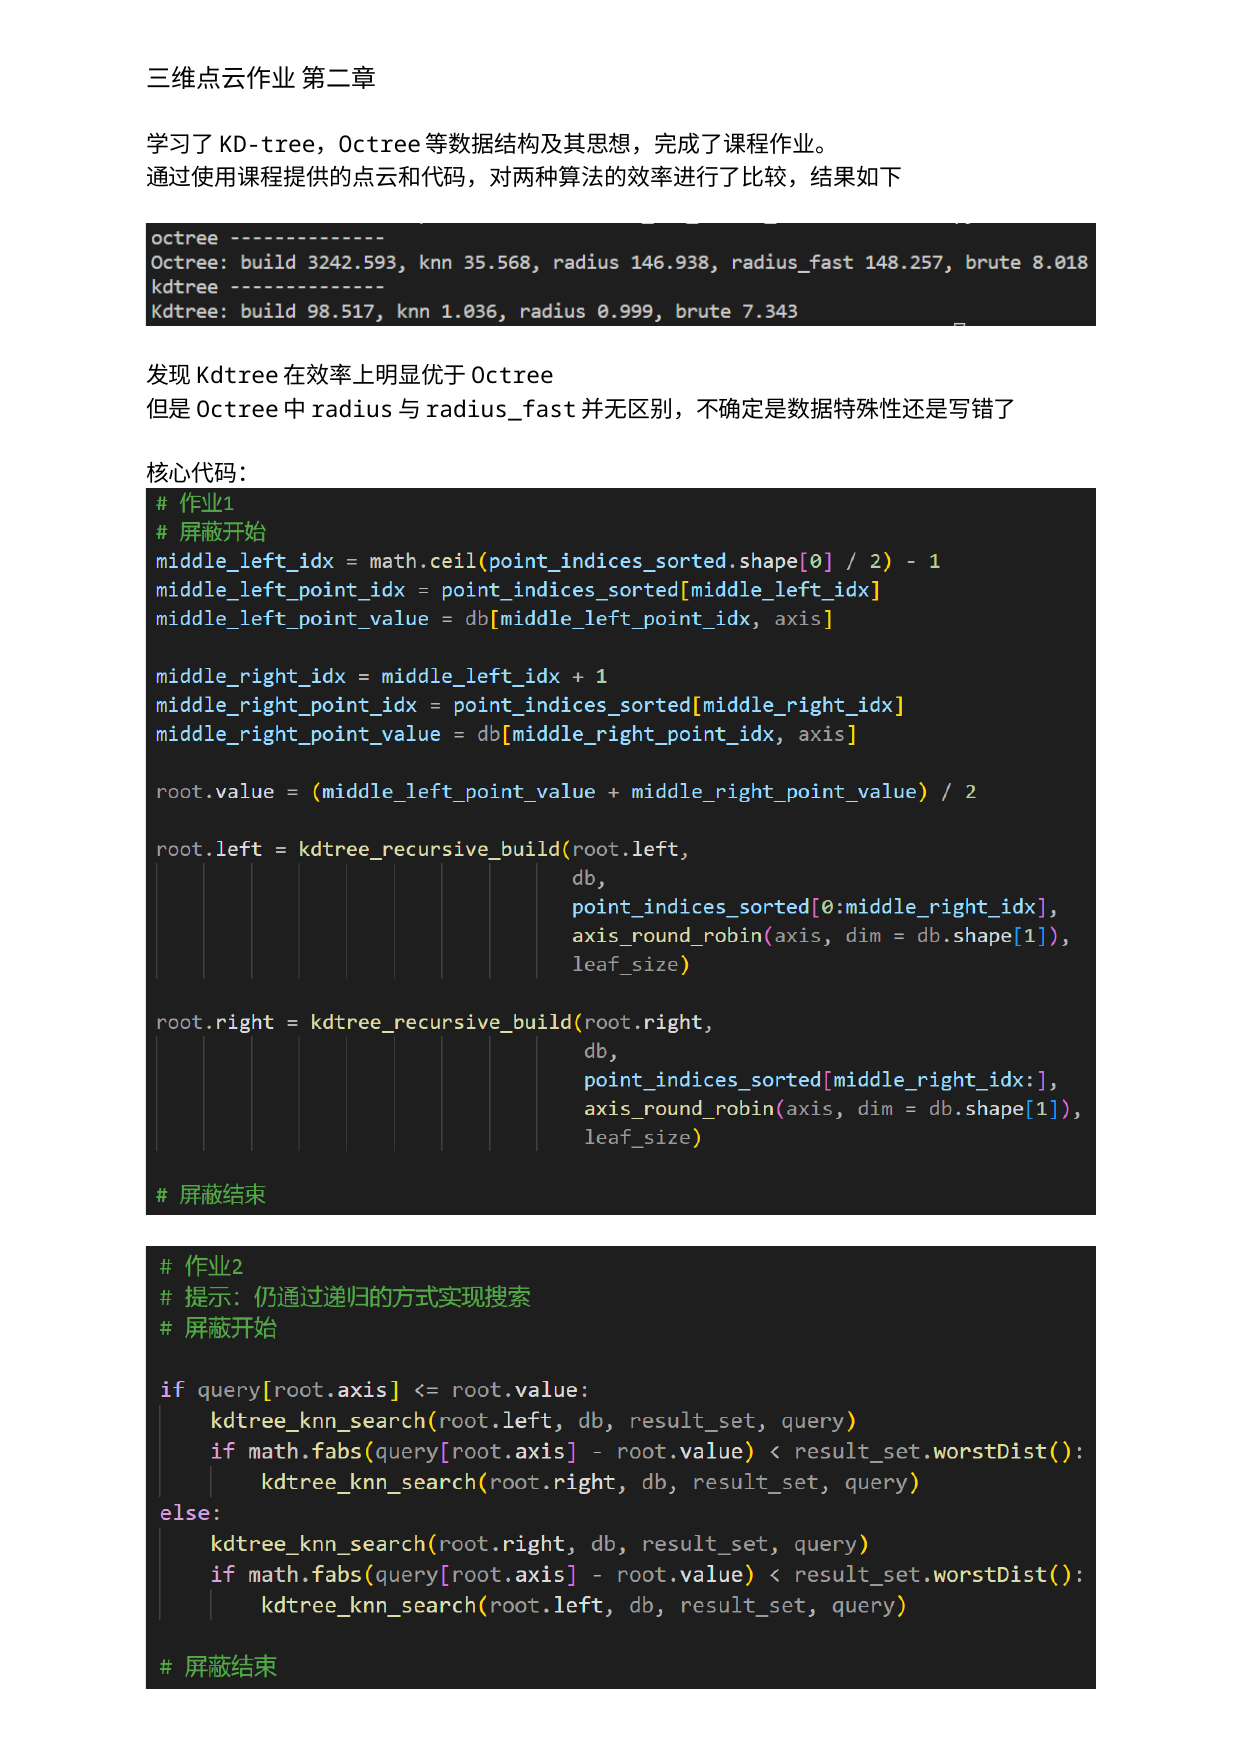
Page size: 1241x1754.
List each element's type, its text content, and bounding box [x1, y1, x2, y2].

text 核心代码： [146, 455, 1096, 488]
text 通过使用课程提供的点云和代码，对两种算法的效率进行了比较，结果如下 [146, 159, 1096, 192]
picture [145, 1246, 1096, 1689]
text 但是Octree中radius与radius_fast并无区别，不确定是数据特殊性还是写错了 [146, 391, 1096, 424]
text 学习了KD-tree，Octree等数据结构及其思想，完成了课程作业。 [146, 126, 1096, 159]
text 发现Kdtree在效率上明显优于Octree [146, 357, 1096, 391]
picture [145, 223, 1096, 326]
list 三维点云作业 第二章 [146, 58, 1096, 94]
picture [145, 488, 1096, 1215]
